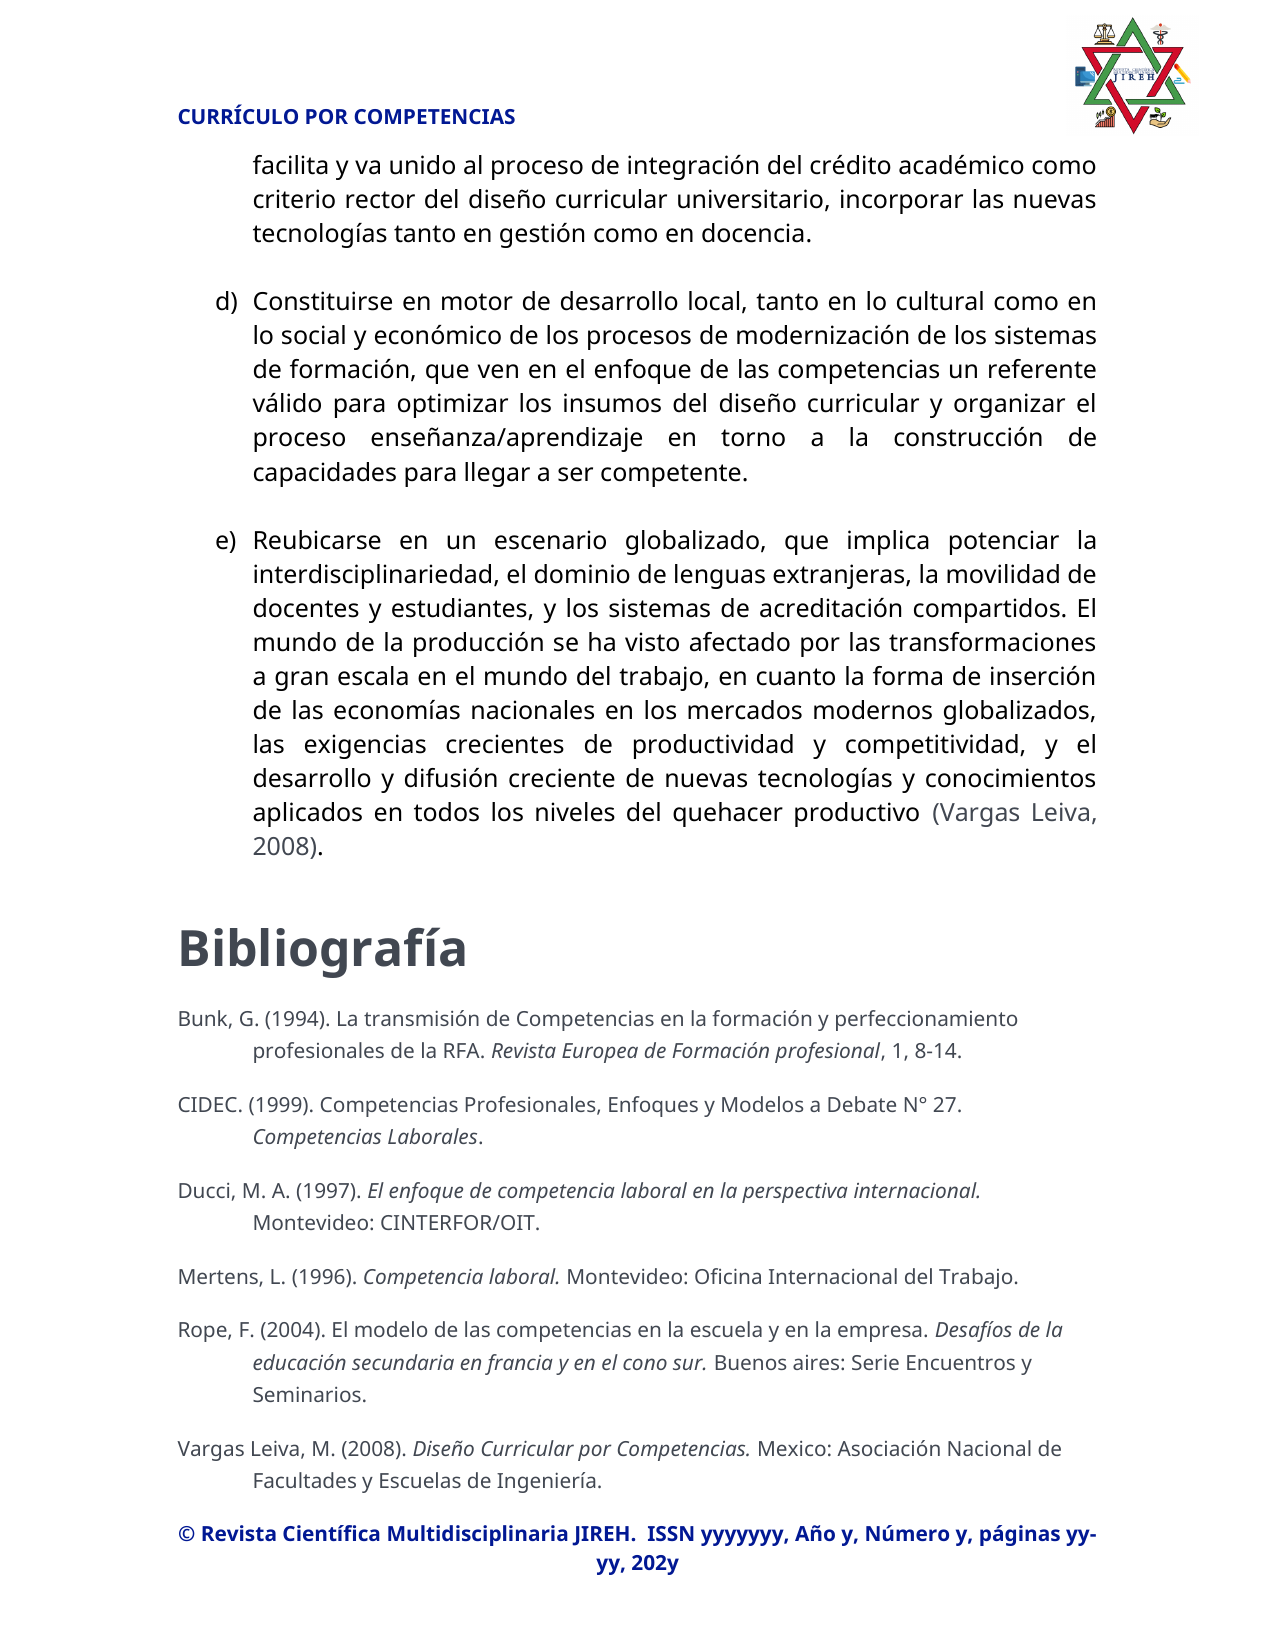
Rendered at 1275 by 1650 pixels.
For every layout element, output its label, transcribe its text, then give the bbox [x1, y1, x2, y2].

picture [1066, 15, 1199, 136]
list Reubicarse en un escenario globalizado, que implica potenciar la interdisciplinariedad, el dominio de lenguas extranjeras, la movilidad de docentes y estudiantes, y los sistemas de acreditación compartidos. El mundo de la producción se ha visto afectado por las transformaciones a gran escala en el mundo del trabajo, en cuanto la forma de inserción de las economías nacionales en los mercados modernos globalizados, las exigencias crecientes de productividad y competitividad, y el desarrollo y difusión creciente de nuevas tecnologías y conocimientos aplicados en todos los niveles del quehacer productivo . [215, 522, 1098, 863]
list Constituirse en motor de desarrollo local, tanto en lo cultural como en lo social y económico de los procesos de modernización de los sistemas de formación, que ven en el enfoque de las competencias un referente válido para optimizar los insumos del diseño curricular y organizar el proceso enseñanza/aprendizaje en torno a la construcción de capacidades para llegar a ser competente. [215, 284, 1098, 488]
